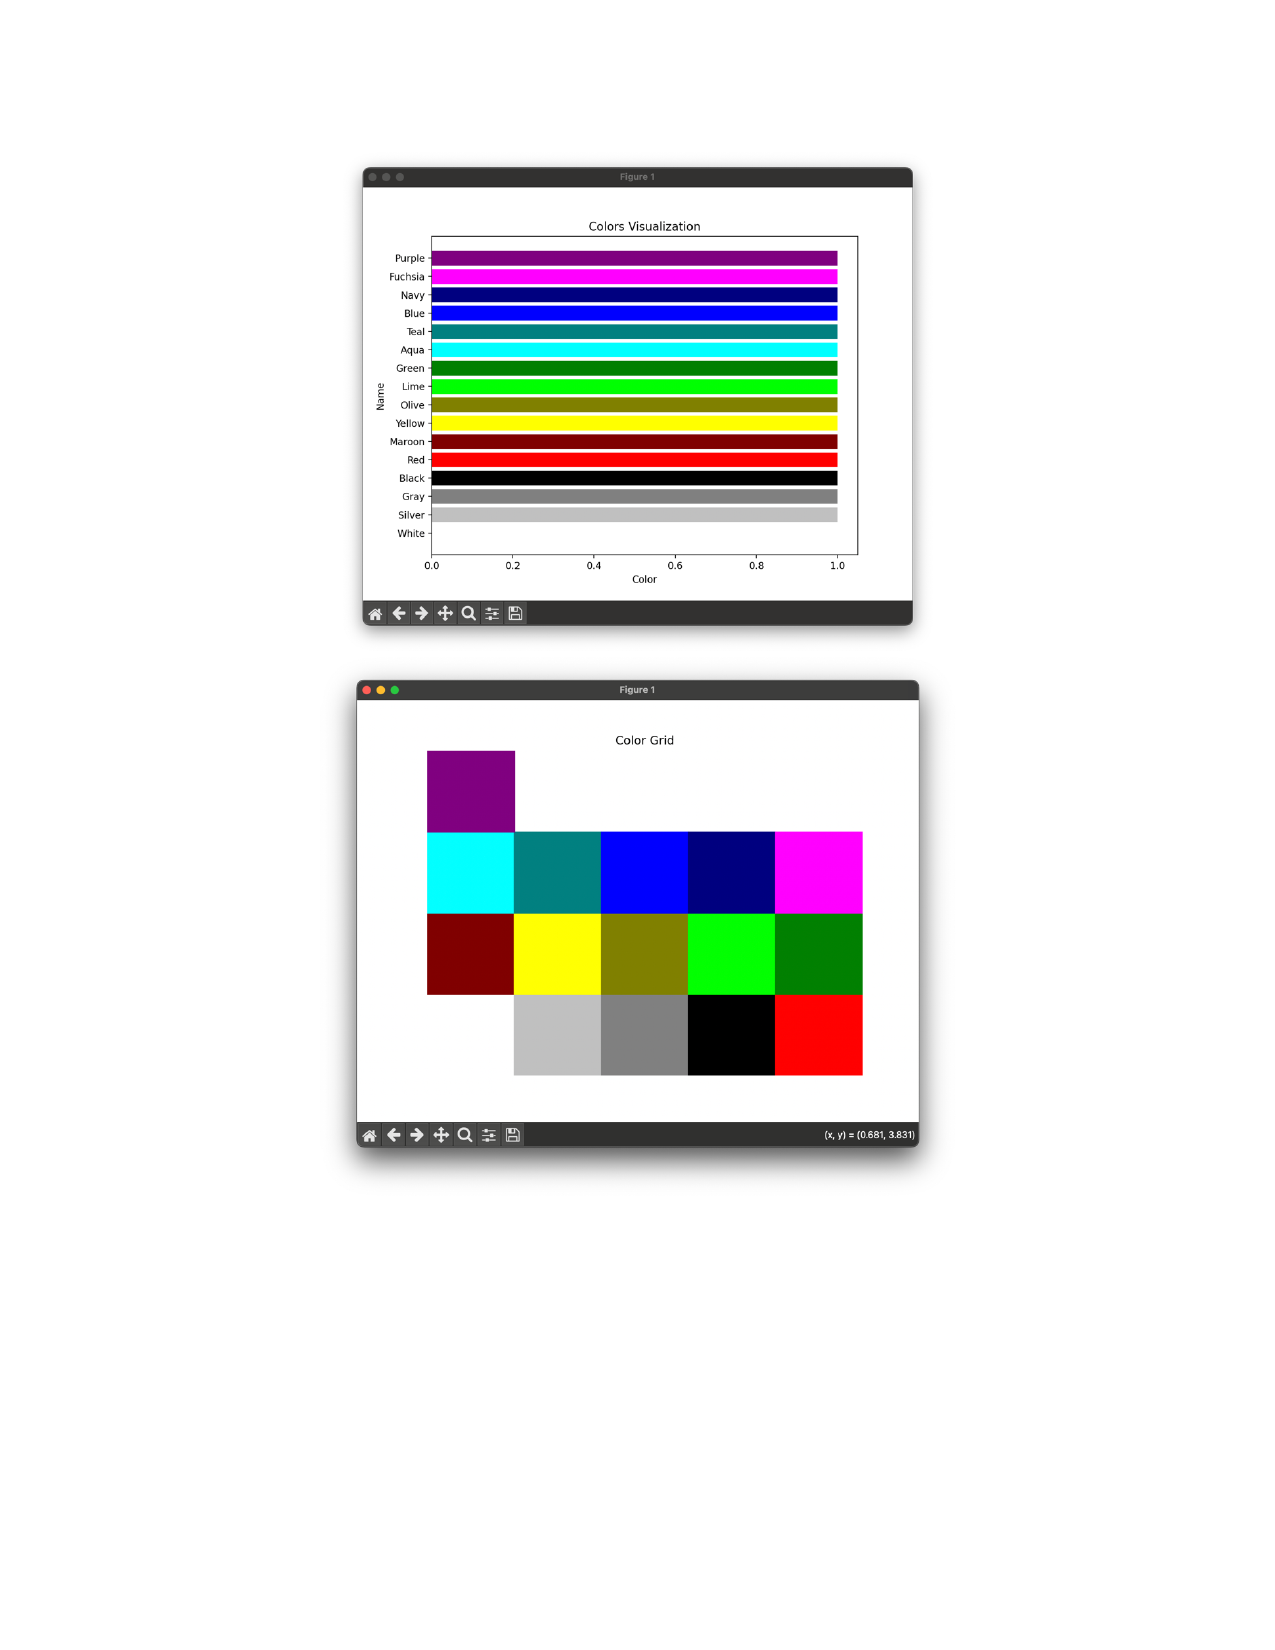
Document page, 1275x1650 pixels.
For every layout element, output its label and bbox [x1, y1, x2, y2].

picture [317, 150, 958, 1199]
